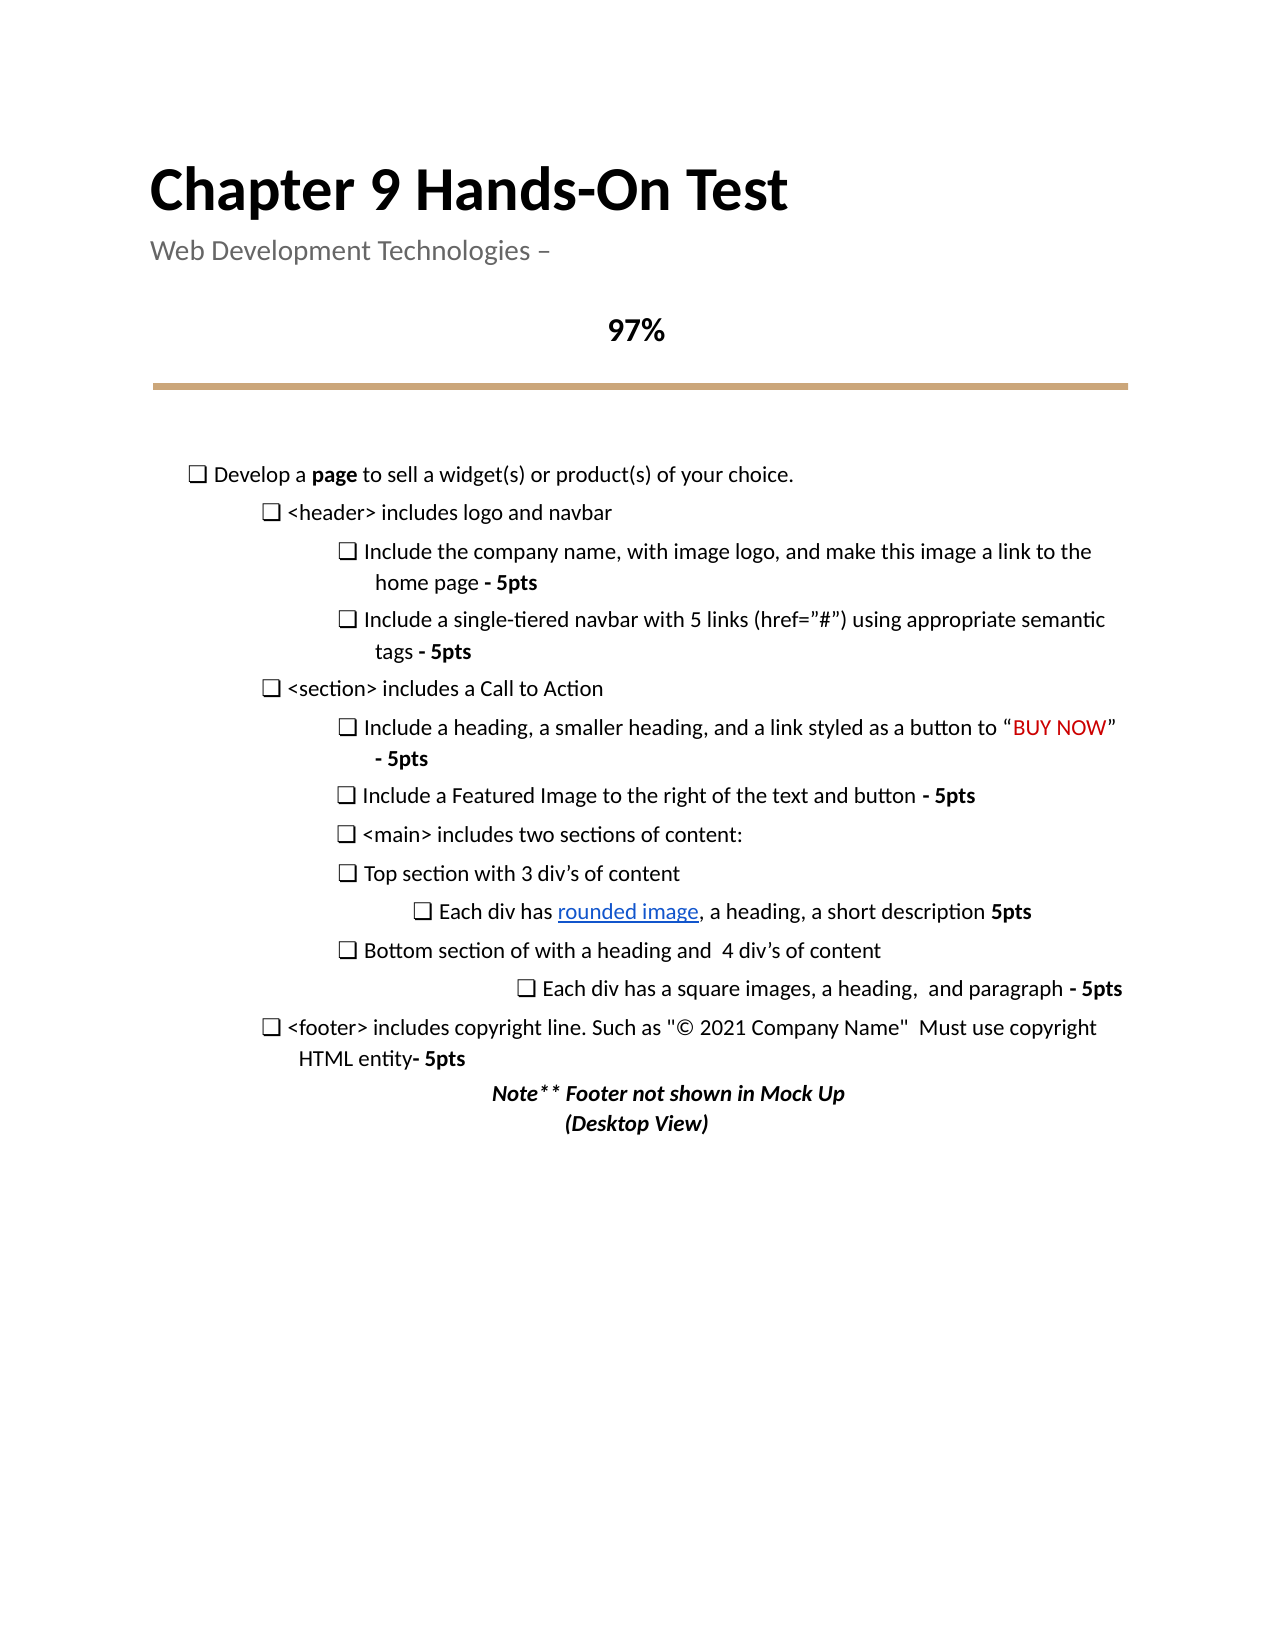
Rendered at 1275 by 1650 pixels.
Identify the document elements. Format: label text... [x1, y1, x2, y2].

text ❏ <main> includes two sections of content: [261, 818, 1101, 849]
text ❏ Include a Featured Image to the right of the text and button - 5pts [261, 779, 1101, 810]
text ❏ Include a heading, a smaller heading, and a link styled as a button to “BUY NOW” - 5pts [337, 711, 1122, 772]
text (Desktop View) [217, 1109, 1058, 1138]
text ❏ Include the company name, with image logo, and make this image a link to the home page - 5pts [337, 535, 1122, 596]
picture [153, 383, 1129, 390]
text ❏ Each div has a square images, a heading, and paragraph - 5pts [150, 972, 1122, 1004]
text ❏ Each div has rounded image, a heading, a short description 5pts [412, 895, 1122, 926]
text ❏ Develop a page to sell a widget(s) or product(s) of your choice. [187, 458, 1122, 489]
text ❏ <footer> includes copyright line. Such as "© 2021 Company Name" Must use copyright HTML entity- 5pts [261, 1011, 1122, 1072]
text ❏ Top section with 3 div’s of content [337, 856, 1122, 888]
text Web Development Technologies – [150, 232, 1122, 268]
text 97% [150, 309, 1122, 350]
text Chapter 9 Hands-On Test [150, 150, 1122, 226]
text ❏ Bottom section of with a heading and 4 div’s of content [337, 934, 1122, 965]
text Note** Footer not shown in Mock Up [217, 1079, 1122, 1107]
text ❏ Include a single-tiered navbar with 5 links (href=”#”) using appropriate semantic tags - 5pts [337, 603, 1122, 665]
text ❏ <section> includes a Call to Action [261, 672, 1122, 703]
text ❏ <header> includes logo and navbar [261, 496, 1122, 527]
